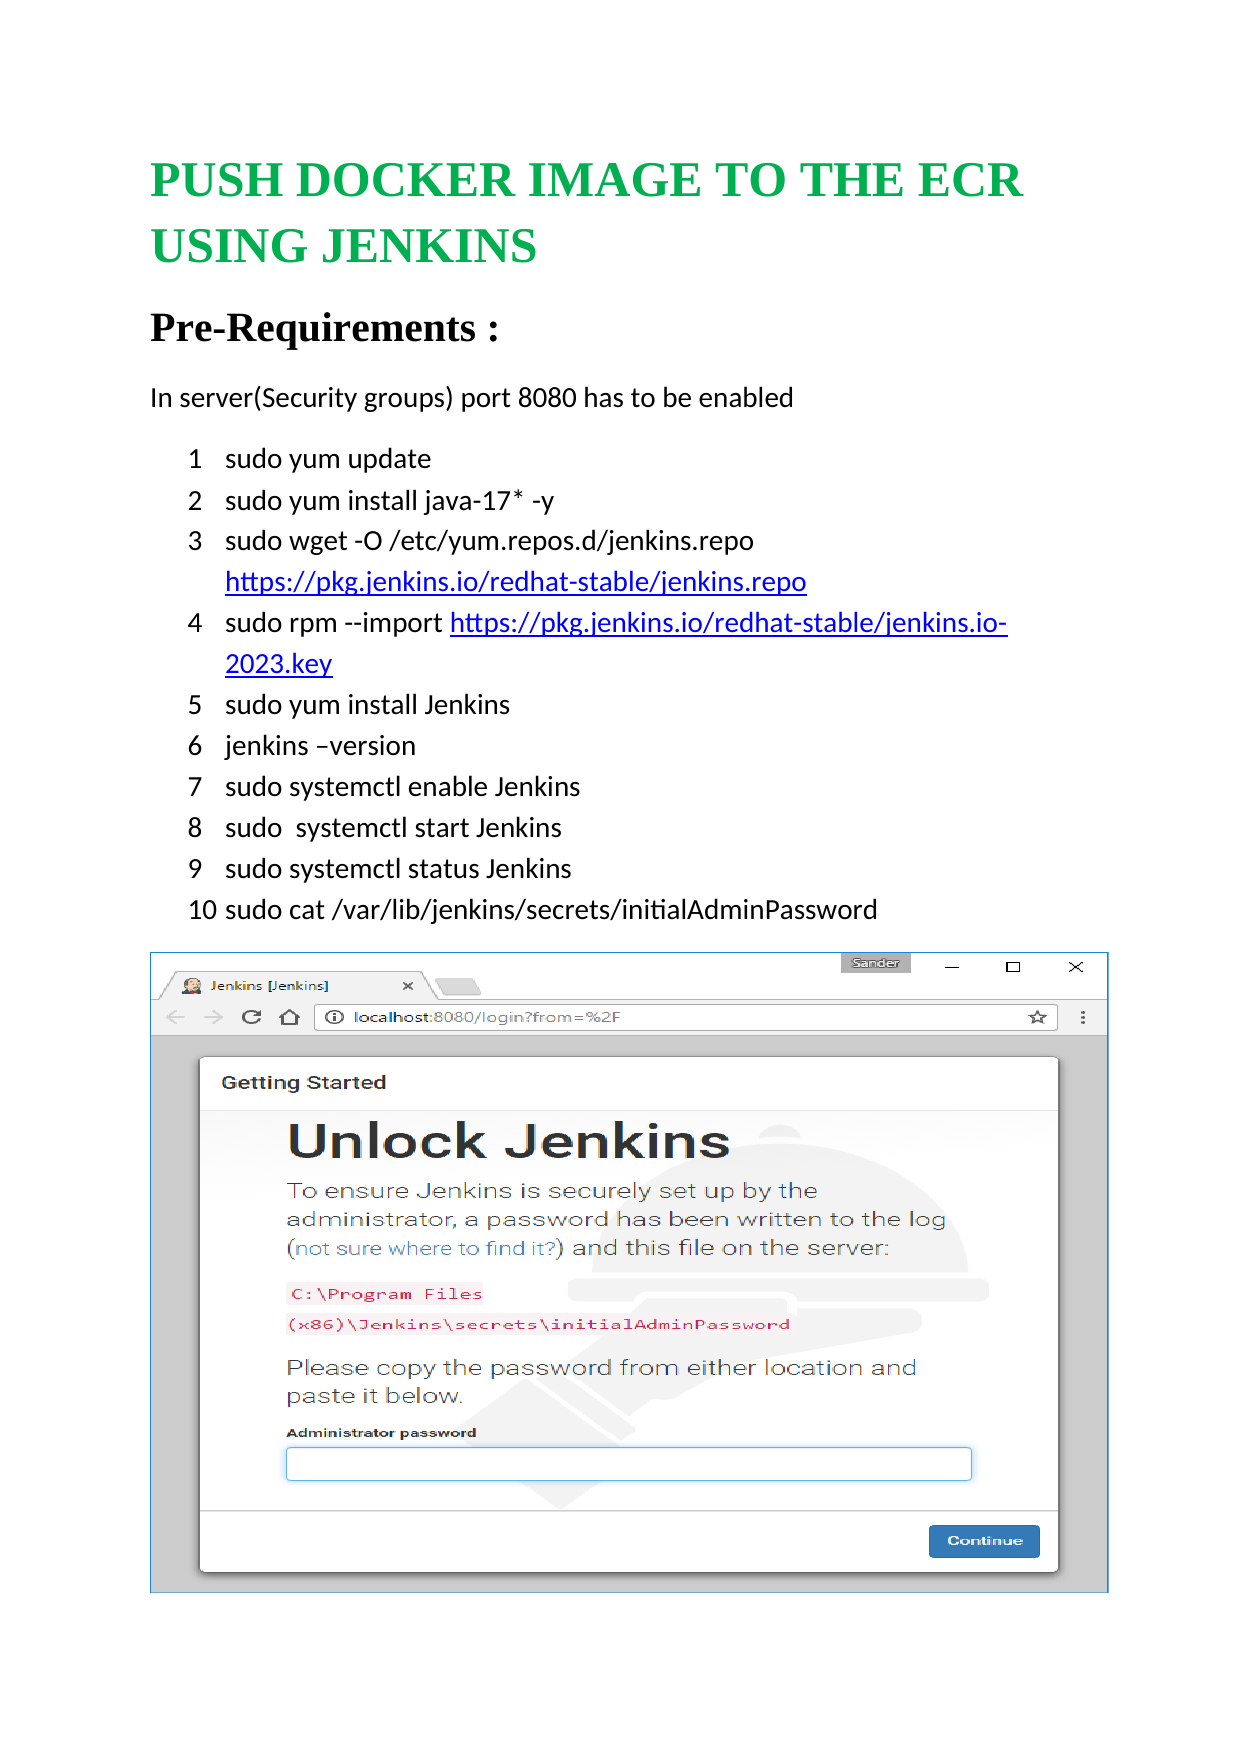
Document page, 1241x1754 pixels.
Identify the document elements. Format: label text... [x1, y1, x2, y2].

list sudo systemctl enable Jenkins [187, 768, 1090, 804]
list sudo yum install Jenkins [187, 686, 1090, 722]
text Pre-Requirements : [150, 303, 1090, 351]
list jenkins –version [187, 727, 1090, 763]
list sudo systemctl status Jenkins [187, 850, 1090, 886]
list sudo systemctl start Jenkins [187, 809, 1090, 845]
list sudo yum install java-17* -y [187, 482, 1090, 517]
list sudo rpm --import https://pkg.jenkins.io/redhat-stable/jenkins.io-2023.key [187, 604, 1090, 681]
list sudo yum update [187, 441, 1090, 476]
picture [150, 952, 1109, 1593]
list sudo wget -O /etc/yum.repos.d/jenkins.repo https://pkg.jenkins.io/redhat-stable/jenkins.repo [187, 522, 1090, 599]
list sudo cat /var/lib/jenkins/secrets/initialAdminPassword [187, 891, 1090, 927]
text PUSH DOCKER IMAGE TO THE ECR USING JENKINS [150, 150, 1090, 273]
text In server(Security groups) port 8080 has to be enabled [150, 379, 1090, 414]
